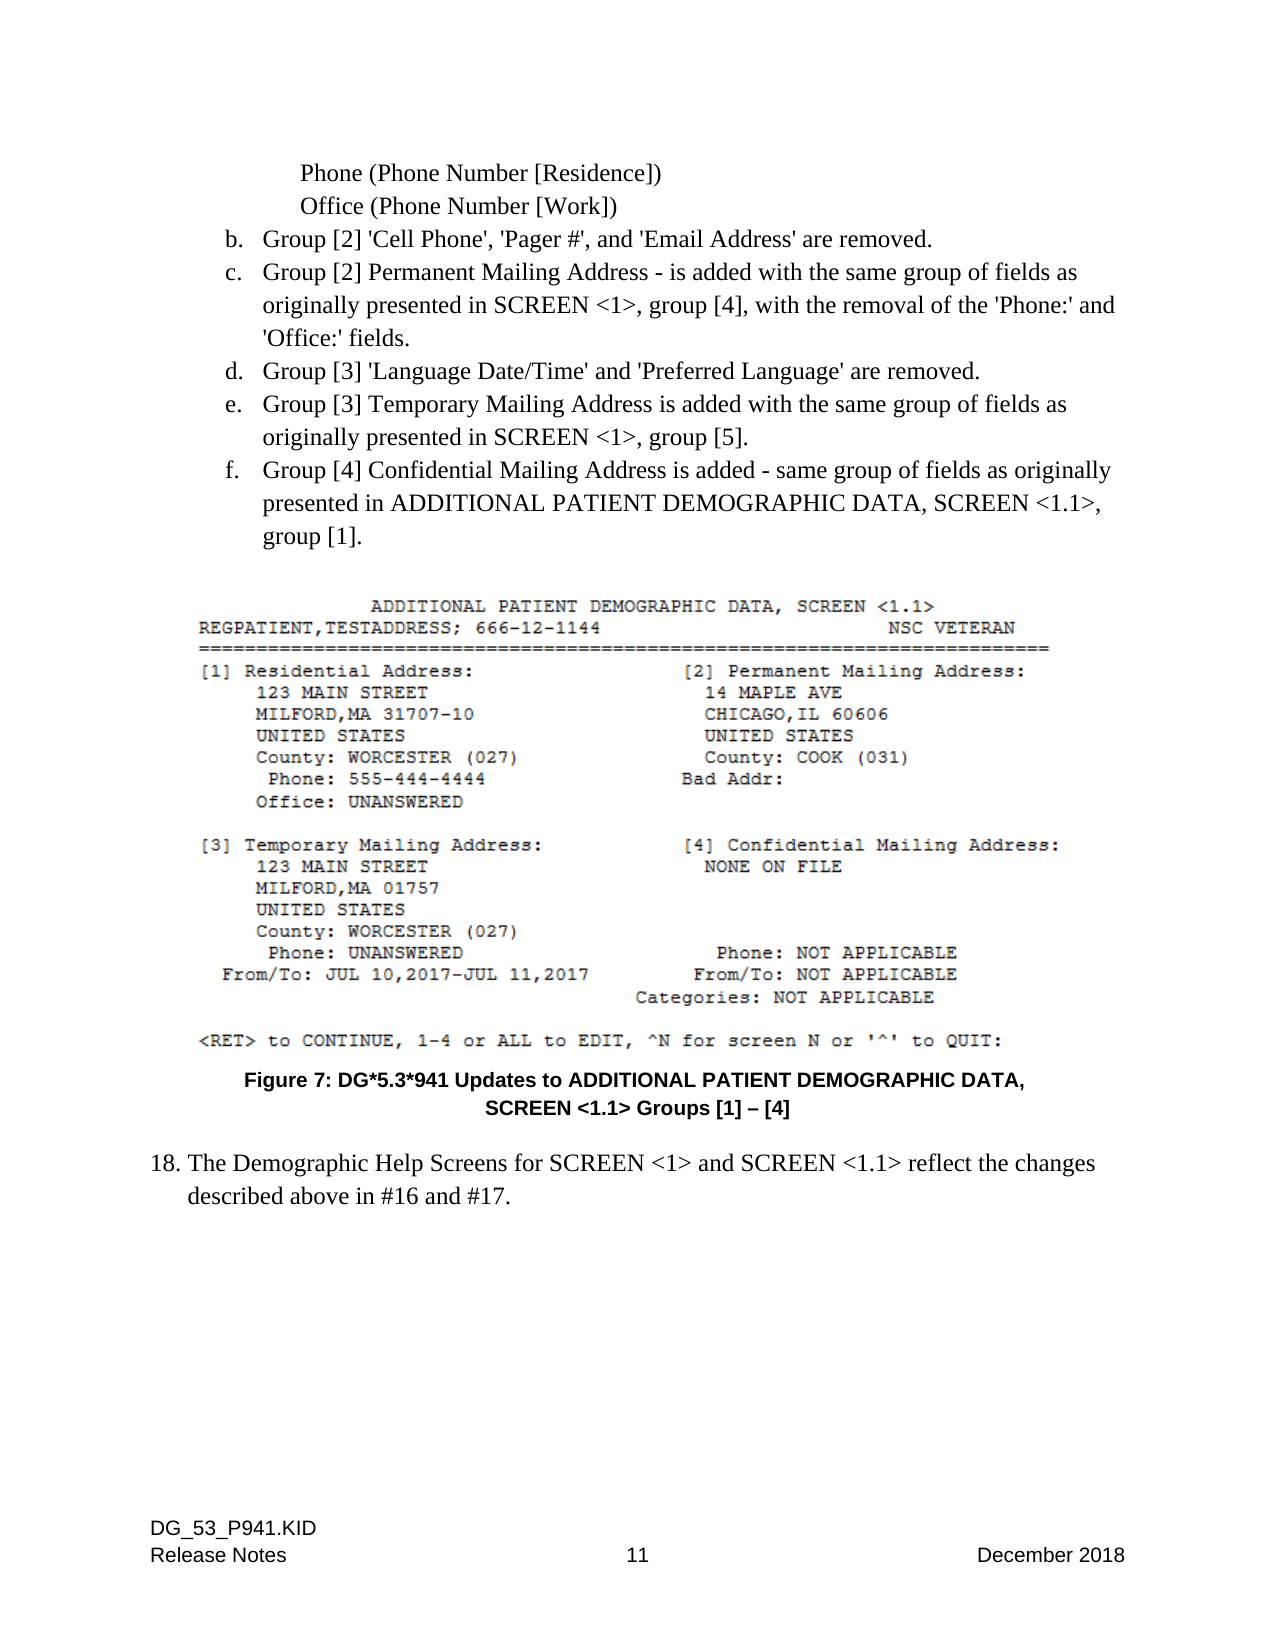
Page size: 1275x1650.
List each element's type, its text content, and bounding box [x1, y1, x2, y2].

list Group [3] Temporary Mailing Address is added with the same group of fields as originally presented in SCREEN <1>, group [5]. [225, 389, 1125, 451]
picture [150, 579, 1125, 1065]
list Office (Phone Number [Work]) [300, 191, 1125, 220]
list Group [2] 'Cell Phone', 'Pager #', and 'Email Address' are removed. [225, 224, 1125, 253]
list Group [4] Confidential Mailing Address is added - same group of fields as originally presented in ADDITIONAL PATIENT DEMOGRAPHIC DATA, SCREEN <1.1>, group [1]. [225, 455, 1125, 550]
list Group [3] 'Language Date/Time' and 'Preferred Language' are removed. [225, 356, 1125, 385]
list Phone (Phone Number [Residence]) [300, 158, 1125, 187]
list The Demographic Help Screens for SCREEN <1> and SCREEN <1.1> reflect the changes described above in #16 and #17. [150, 1148, 1125, 1210]
list Group [2] Permanent Mailing Address - is added with the same group of fields as originally presented in SCREEN <1>, group [4], with the removal of the 'Phone:' and 'Office:' fields. [225, 257, 1125, 352]
